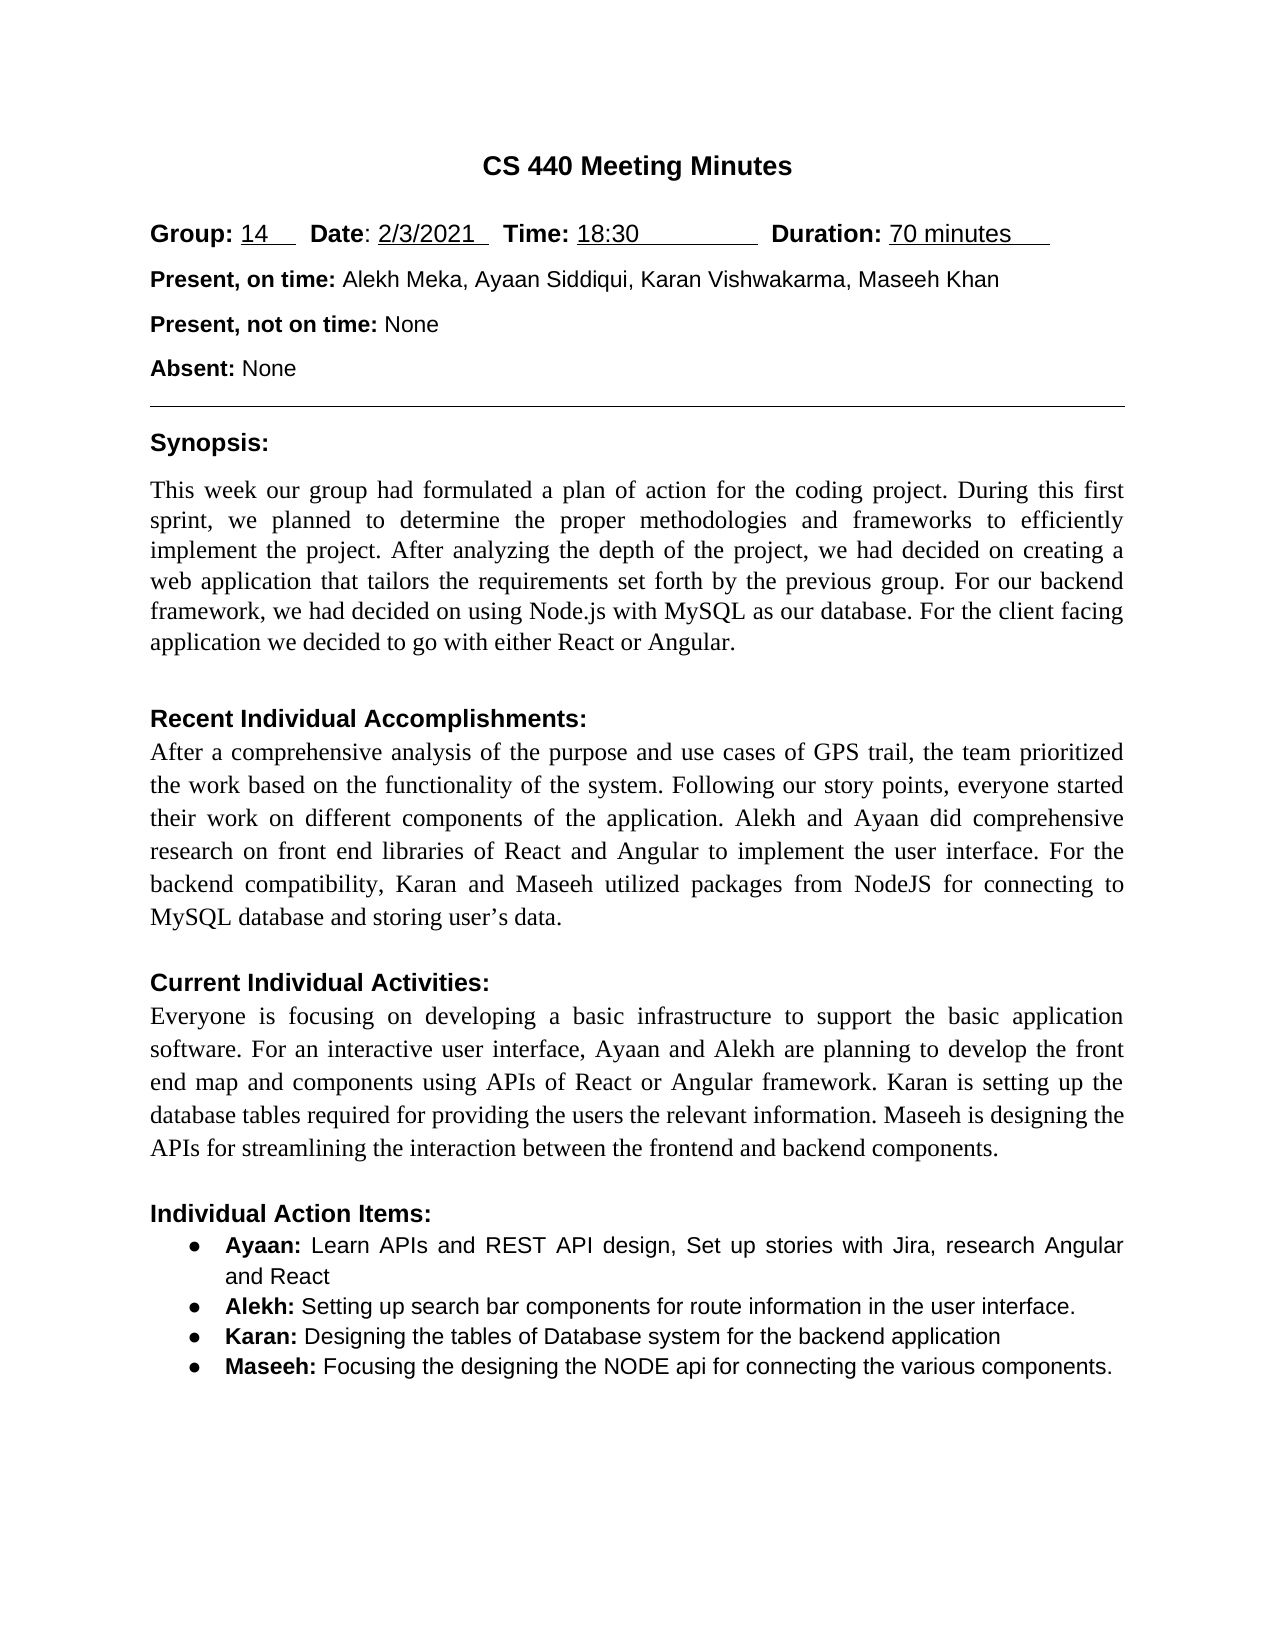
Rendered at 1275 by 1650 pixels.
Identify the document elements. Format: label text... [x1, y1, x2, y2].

list Maseeh: Focusing the designing the NODE api for connecting the various components. [187, 1353, 1125, 1380]
text Everyone is focusing on developing a basic infrastructure to support the basic application software. For an interactive user interface, Ayaan and Alekh are planning to develop the front end map and components using APIs of React or Angular framework. Karan is setting up the database tables required for providing the users the relevant information. Maseeh is designing the APIs for streamlining the interaction between the frontend and backend components. [150, 1001, 1125, 1162]
text Absent: None [150, 355, 1125, 382]
list Karan: Designing the tables of Database system for the backend application [187, 1323, 1125, 1349]
text Synopsis: [150, 428, 1125, 456]
text Present, on time: Alekh Meka, Ayaan Siddiqui, Karan Vishwakarma, Maseeh Khan [150, 266, 1125, 292]
text Group: 14 Date: 2/3/2021 Time: 18:30 Duration: 70 minutes [150, 219, 1125, 248]
text Recent Individual Accomplishments: [150, 704, 1125, 733]
list Ayaan: Learn APIs and REST API design, Set up stories with Jira, research Angular and React [187, 1232, 1125, 1289]
text CS 440 Meeting Minutes [150, 150, 1125, 181]
text After a comprehensive analysis of the purpose and use cases of GPS trail, the team prioritized the work based on the functionality of the system. Following our story points, everyone started their work on different components of the application. Alekh and Ayaan did comprehensive research on front end libraries of React and Angular to implement the user interface. For the backend compatibility, Karan and Maseeh utilized packages from NodeJS for connecting to MySQL database and storing user’s data. [150, 737, 1125, 931]
text This week our group had formulated a plan of action for the coding project. During this first sprint, we planned to determine the proper methodologies and frameworks to efficiently implement the project. After analyzing the depth of the project, we had decided on creating a web application that tailors the requirements set forth by the previous group. For our backend framework, we had decided on using Node.js with MySQL as our database. For the client facing application we decided to go with either React or Angular. [150, 475, 1125, 656]
list Alekh: Setting up search bar components for route information in the user interface. [187, 1293, 1125, 1319]
text Current Individual Activities: [150, 968, 1125, 997]
text Individual Action Items: [150, 1199, 1125, 1228]
text Present, not on time: None [150, 311, 1125, 337]
